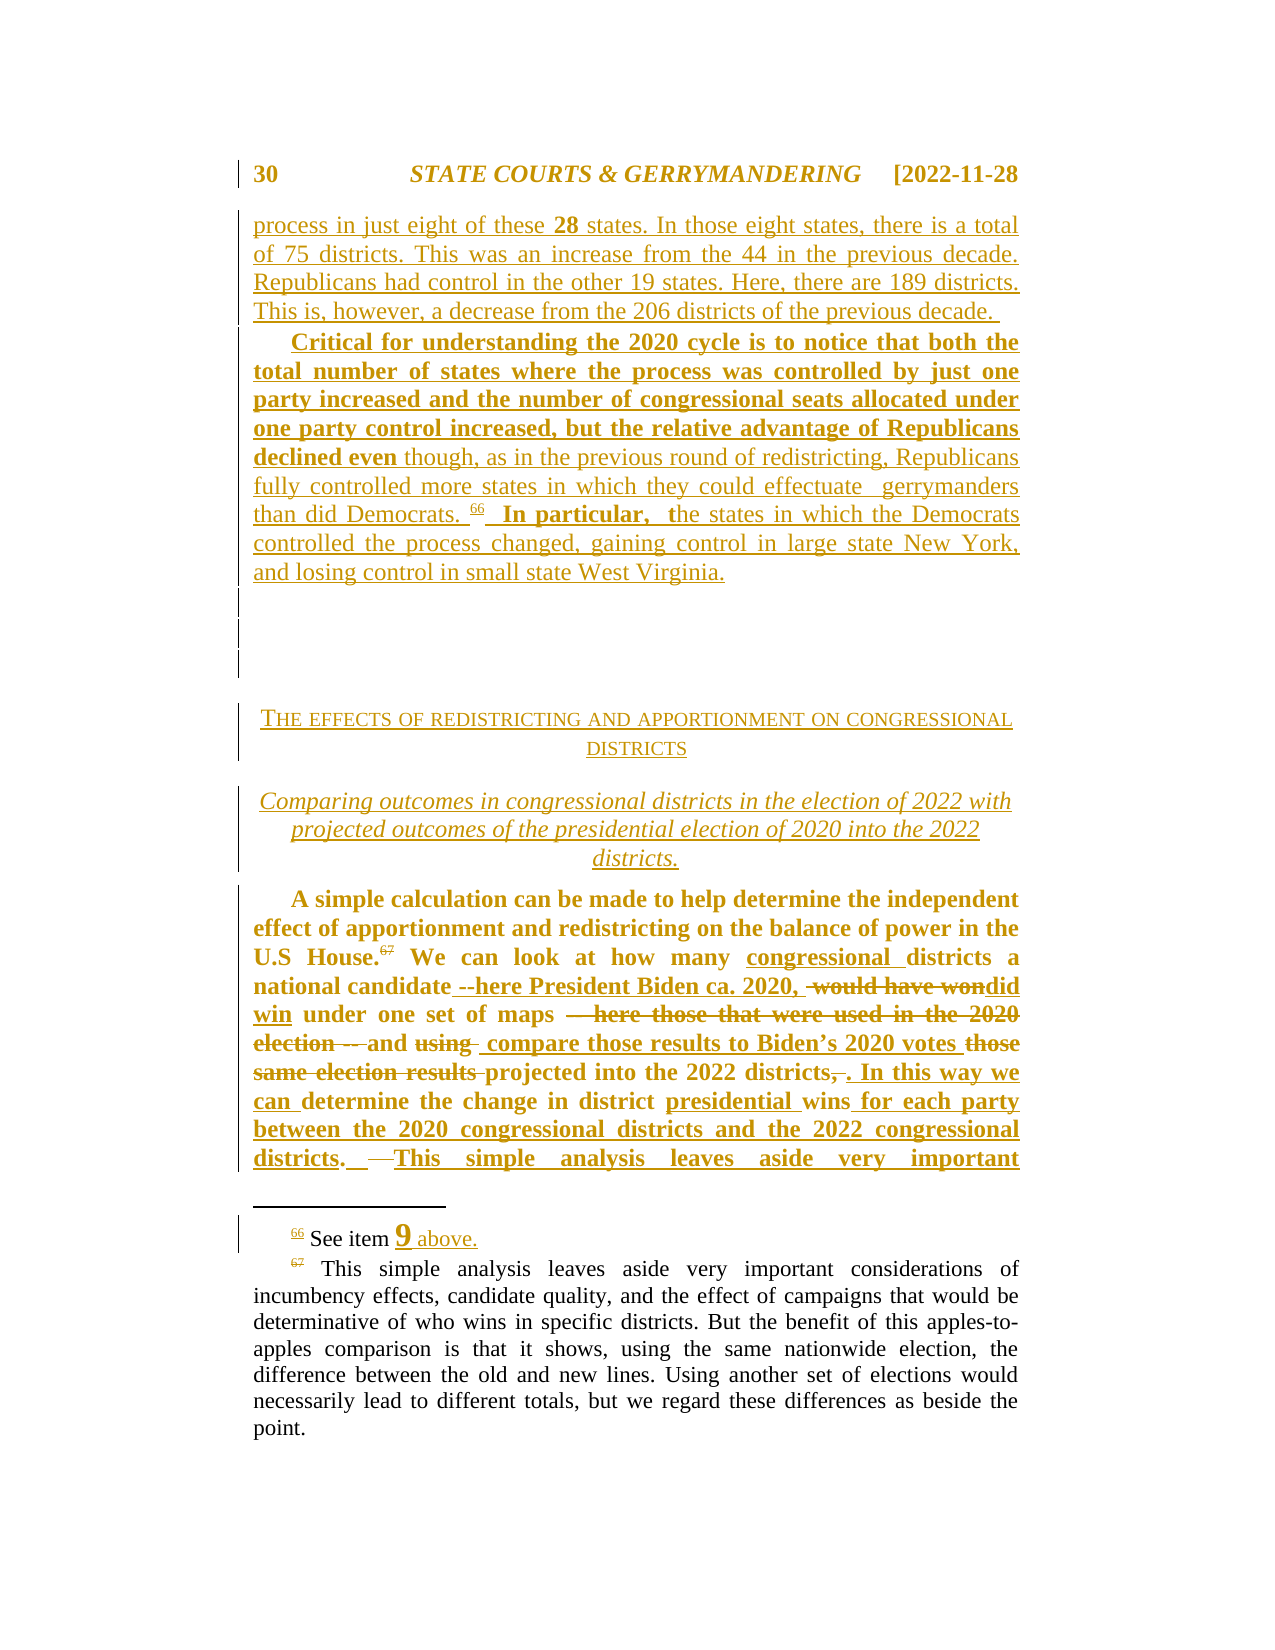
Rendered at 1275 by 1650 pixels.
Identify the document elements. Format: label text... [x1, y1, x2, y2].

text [253, 1141, 1020, 1172]
